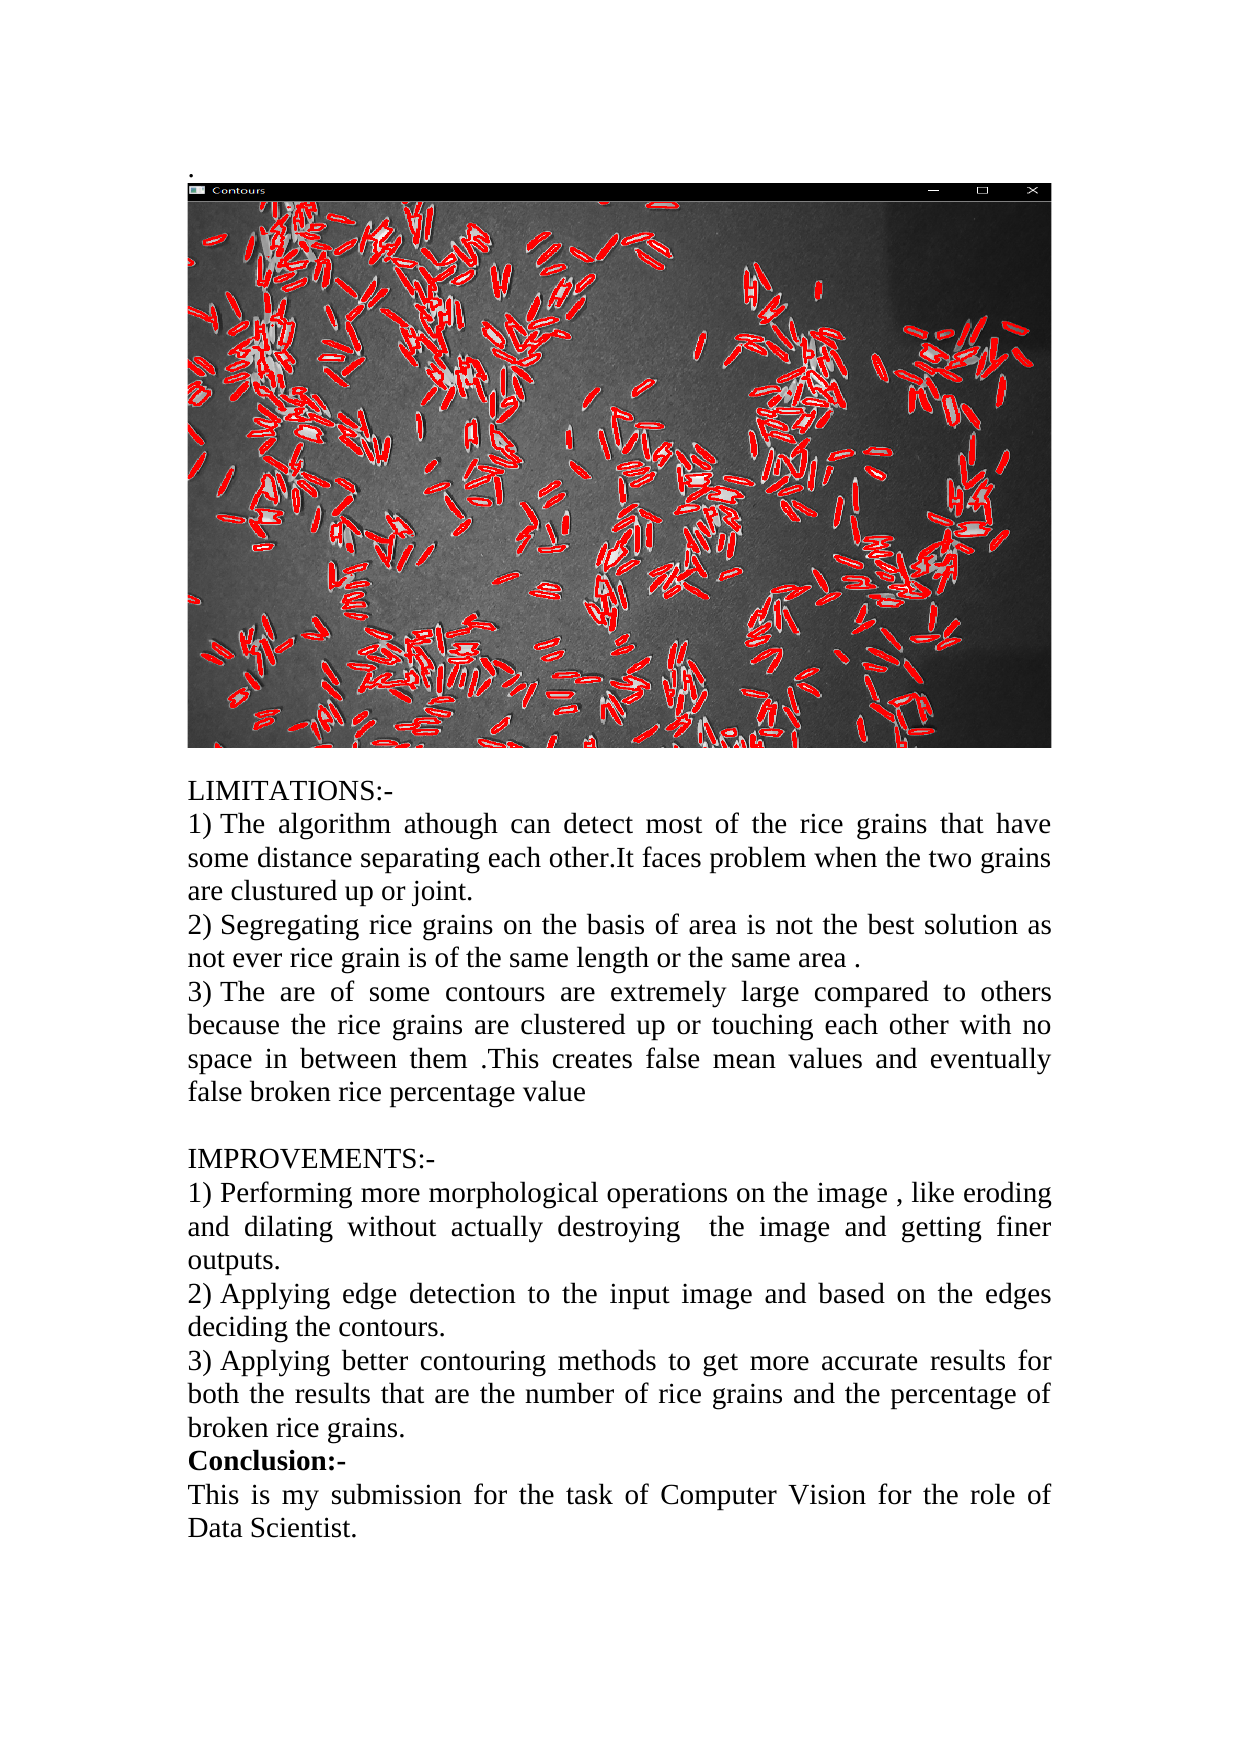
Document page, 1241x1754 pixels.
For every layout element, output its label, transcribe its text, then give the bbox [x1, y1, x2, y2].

list The are of some contours are extremely large compared to others because the rice grains are clustered up or touching each other with no space in between them .This creates false mean values and eventually false broken rice percentage value [187, 974, 1053, 1108]
list This is my submission for the task of Computer Vision for the role of Data Scientist. [187, 1477, 1053, 1544]
list Applying edge detection to the input image and based on the edges deciding the contours. [187, 1276, 1053, 1343]
list The algorithm athough can detect most of the rice grains that have some distance separating each other.It faces problem when the two grains are clustured up or joint. [187, 806, 1053, 907]
picture [187, 183, 1052, 748]
list Performing more morphological operations on the image , like eroding and dilating without actually destroying the image and getting finer outputs. [187, 1175, 1053, 1276]
list LIMITATIONS:- [187, 773, 1053, 806]
list IMPROVEMENTS:- [187, 1142, 1053, 1175]
list Conclusion:- [187, 1443, 1053, 1477]
list Applying better contouring methods to get more accurate results for both the results that are the number of rice grains and the percentage of broken rice grains. [187, 1343, 1053, 1443]
list Segregating rice grains on the basis of area is not the best solution as not ever rice grain is of the same length or the same area . [187, 907, 1053, 974]
